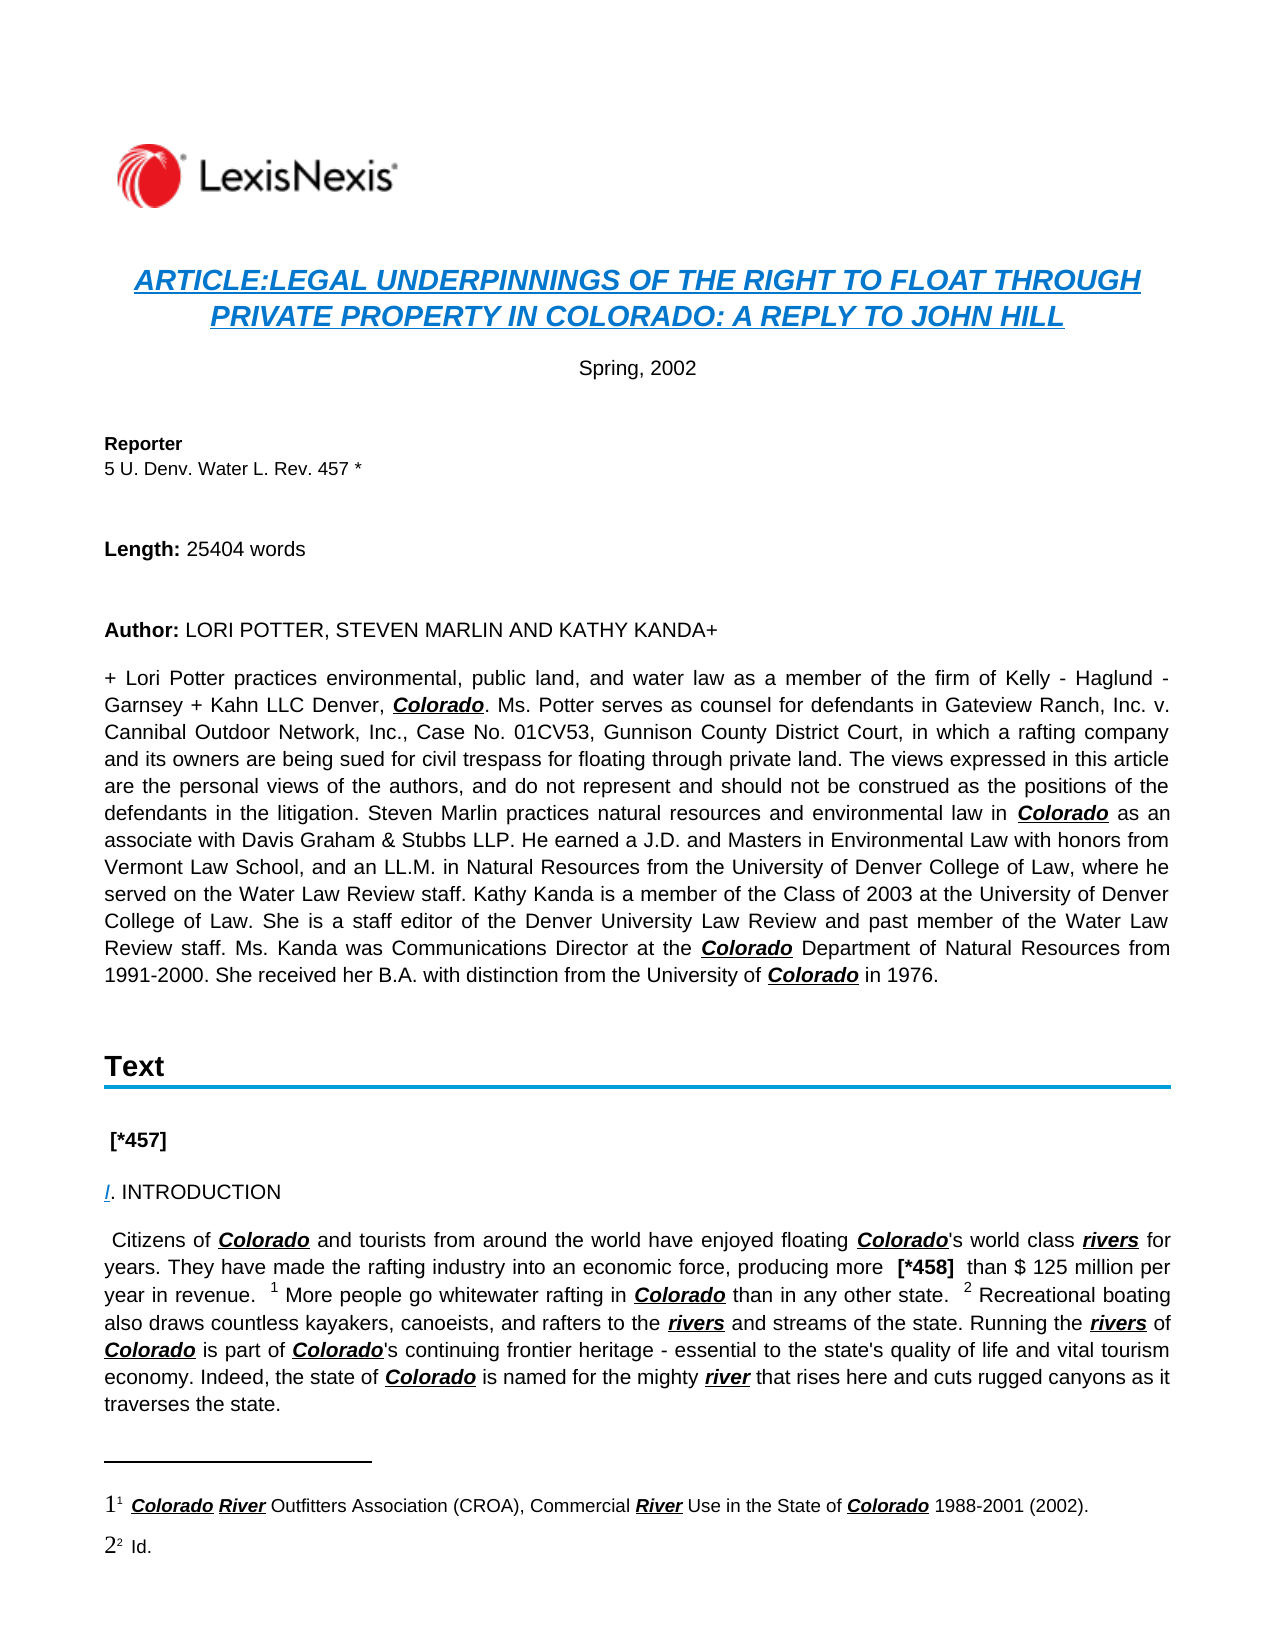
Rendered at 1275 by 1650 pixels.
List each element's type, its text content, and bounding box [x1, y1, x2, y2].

picture [104, 144, 412, 208]
subtitle ARTICLE:LEGAL UNDERPINNINGS OF THE RIGHT TO FLOAT THROUGH PRIVATE PROPERTY IN COLORADO: A REPLY TO JOHN HILL [104, 261, 1171, 332]
text [*457] [104, 1124, 1171, 1151]
text I. INTRODUCTION [104, 1176, 1171, 1203]
text 5 U. Denv. Water L. Rev. 457 * [104, 455, 1171, 480]
text Citizens of Colorado and tourists from around the world have enjoyed floating Colorado's world class rivers for years. They have made the rafting industry into an economic force, producing more [*458] than $ 125 million per year in revenue. 1 More people go whitewater rafting in Colorado than in any other state. 2 Recreational boating also draws countless kayakers, canoeists, and rafters to the rivers and streams of the state. Running the rivers of Colorado is part of Colorado's continuing frontier heritage - essential to the state's quality of life and vital tourism economy. Indeed, the state of Colorado is named for the mighty river that rises here and cuts rugged canyons as it traverses the state. [104, 1224, 1171, 1416]
text Text [104, 1012, 1171, 1083]
text Author: LORI POTTER, STEVEN MARLIN AND KATHY KANDA+ [104, 586, 1171, 641]
text Reporter [104, 430, 1171, 455]
text + Lori Potter practices environmental, public land, and water law as a member of the firm of Kelly - Haglund - Garnsey + Kahn LLC Denver, Colorado. Ms. Potter serves as counsel for defendants in Gateview Ranch, Inc. v. Cannibal Outdoor Network, Inc., Case No. 01CV53, Gunnison County District Court, in which a rafting company and its owners are being sued for civil trespass for floating through private land. The views expressed in this article are the personal views of the authors, and do not represent and should not be construed as the positions of the defendants in the litigation. Steven Marlin practices natural resources and environmental law in Colorado as an associate with Davis Graham & Stubbs LLP. He earned a J.D. and Masters in Environmental Law with honors from Vermont Law School, and an LL.M. in Natural Resources from the University of Denver College of Law, where he served on the Water Law Review staff. Kathy Kanda is a member of the Class of 2003 at the University of Denver College of Law. She is a staff editor of the Denver University Law Review and past member of the Water Law Review staff. Ms. Kanda was Communications Director at the Colorado Department of Natural Resources from 1991-2000. She received her B.A. with distinction from the University of Colorado in 1976. [104, 662, 1171, 987]
text Length: 25404 words [104, 505, 1171, 561]
text Spring, 2002 [104, 353, 1171, 380]
